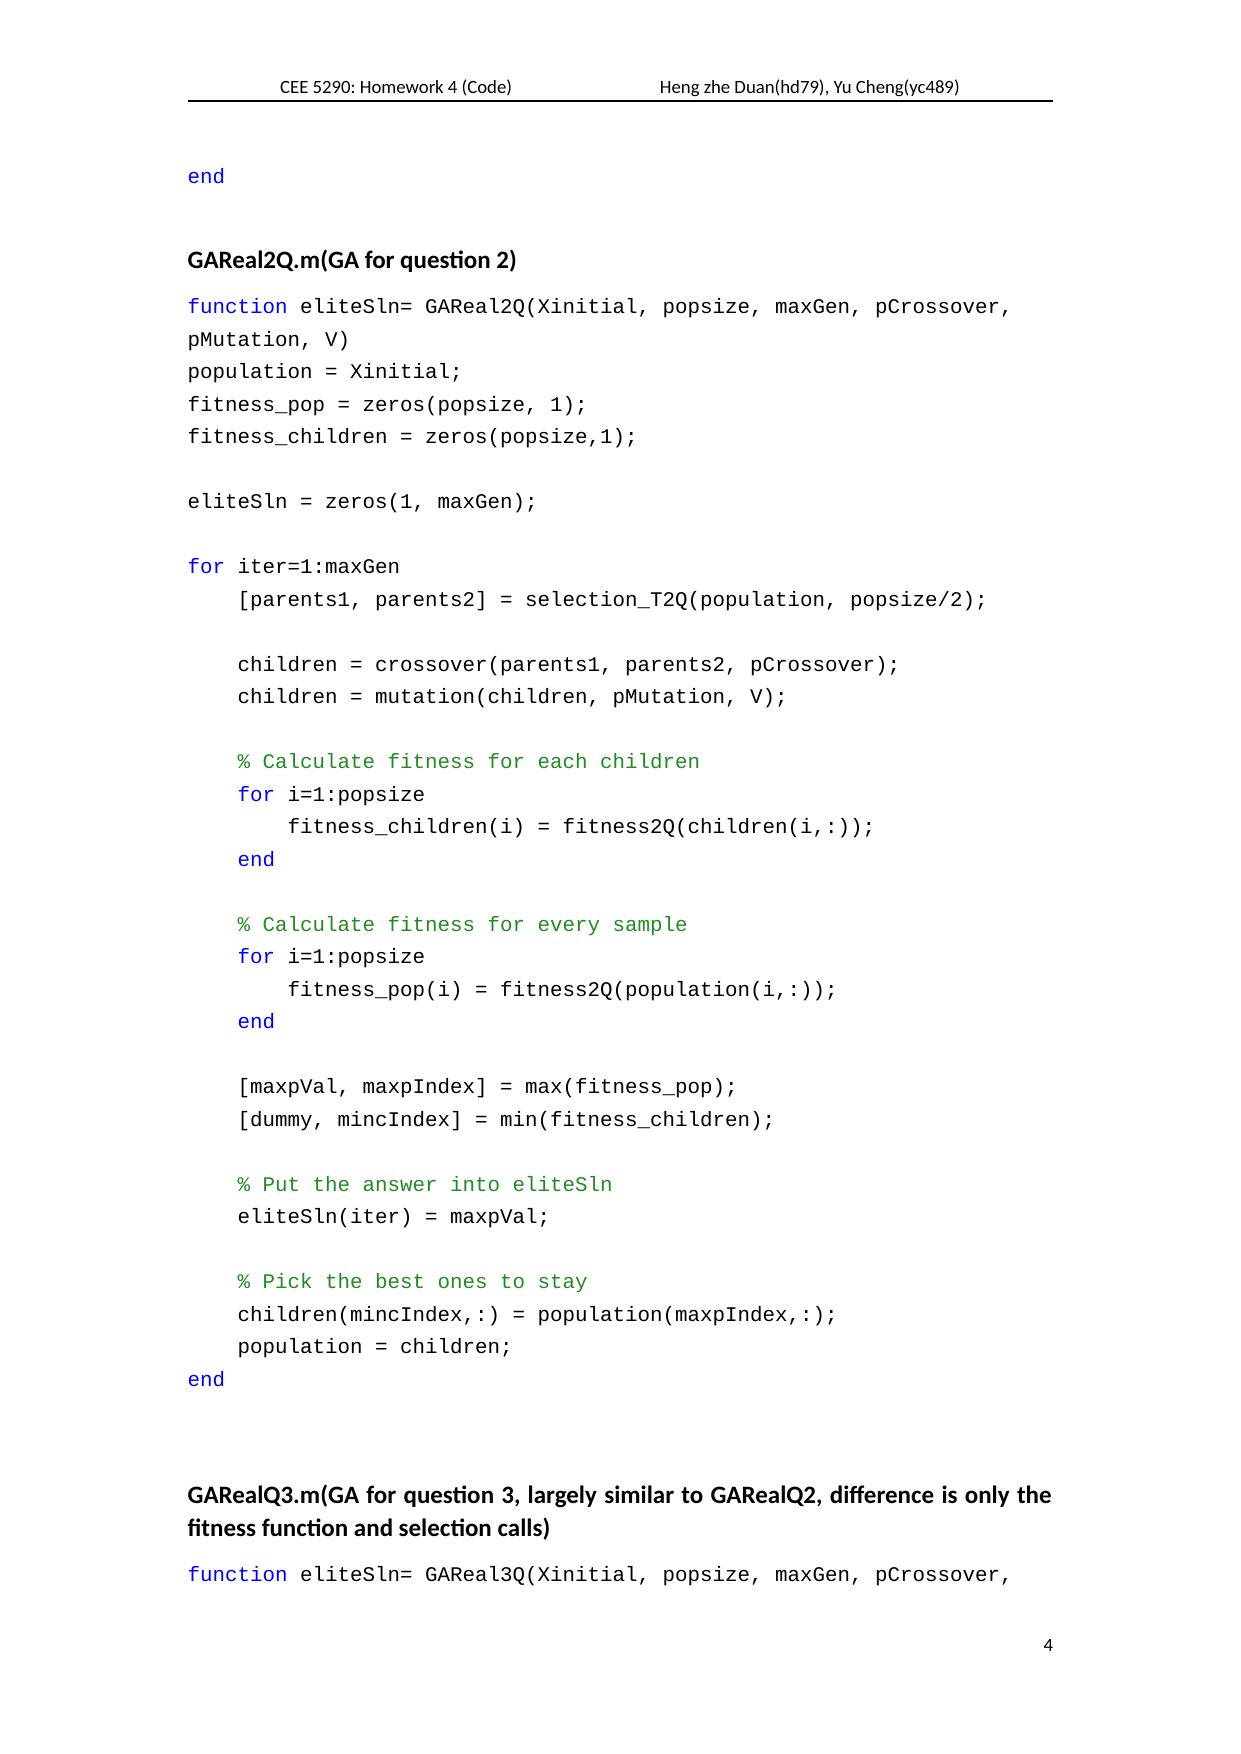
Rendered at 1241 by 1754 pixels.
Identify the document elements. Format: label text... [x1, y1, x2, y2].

text fitness_children(i) = fitness2Q(children(i,:)); [187, 812, 1053, 844]
text end [187, 162, 1053, 194]
text population = children; [187, 1332, 1053, 1364]
text fitness_children = zeros(popsize,1); [187, 422, 1053, 454]
text eliteSln(iter) = maxpVal; [187, 1202, 1053, 1234]
text [parents1, parents2] = selection_T2Q(population, popsize/2); [187, 584, 1053, 617]
text fitness_pop = zeros(popsize, 1); [187, 389, 1053, 422]
text % Calculate fitness for every sample [187, 909, 1053, 942]
text children(mincIndex,:) = population(maxpIndex,:); [187, 1299, 1053, 1332]
text % Calculate fitness for each children [187, 747, 1053, 779]
subtitle GAReal2Q.m(GA for question 2) [187, 243, 1053, 276]
text [dummy, mincIndex] = min(fitness_children); [187, 1104, 1053, 1137]
text [maxpVal, maxpIndex] = max(fitness_pop); [187, 1072, 1053, 1104]
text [187, 1559, 1053, 1592]
text for i=1:popsize [187, 779, 1053, 812]
text population = Xinitial; [187, 357, 1053, 389]
text end [187, 1007, 1053, 1039]
text children = crossover(parents1, parents2, pCrossover); [187, 649, 1053, 682]
text for i=1:popsize [187, 942, 1053, 974]
text for iter=1:maxGen [187, 552, 1053, 584]
text % Put the answer into eliteSln [187, 1169, 1053, 1202]
text function eliteSln= GAReal2Q(Xinitial, popsize, maxGen, pCrossover, pMutation, V) [187, 292, 1053, 357]
text end [187, 1364, 1053, 1397]
text % Pick the best ones to stay [187, 1267, 1053, 1299]
text fitness_pop(i) = fitness2Q(population(i,:)); [187, 974, 1053, 1007]
text eliteSln = zeros(1, maxGen); [187, 487, 1053, 519]
text children = mutation(children, pMutation, V); [187, 682, 1053, 714]
text end [187, 844, 1053, 877]
subtitle GARealQ3.m(GA for question 3, largely similar to GARealQ2, difference is only the fitness function and selection calls) [187, 1478, 1053, 1543]
